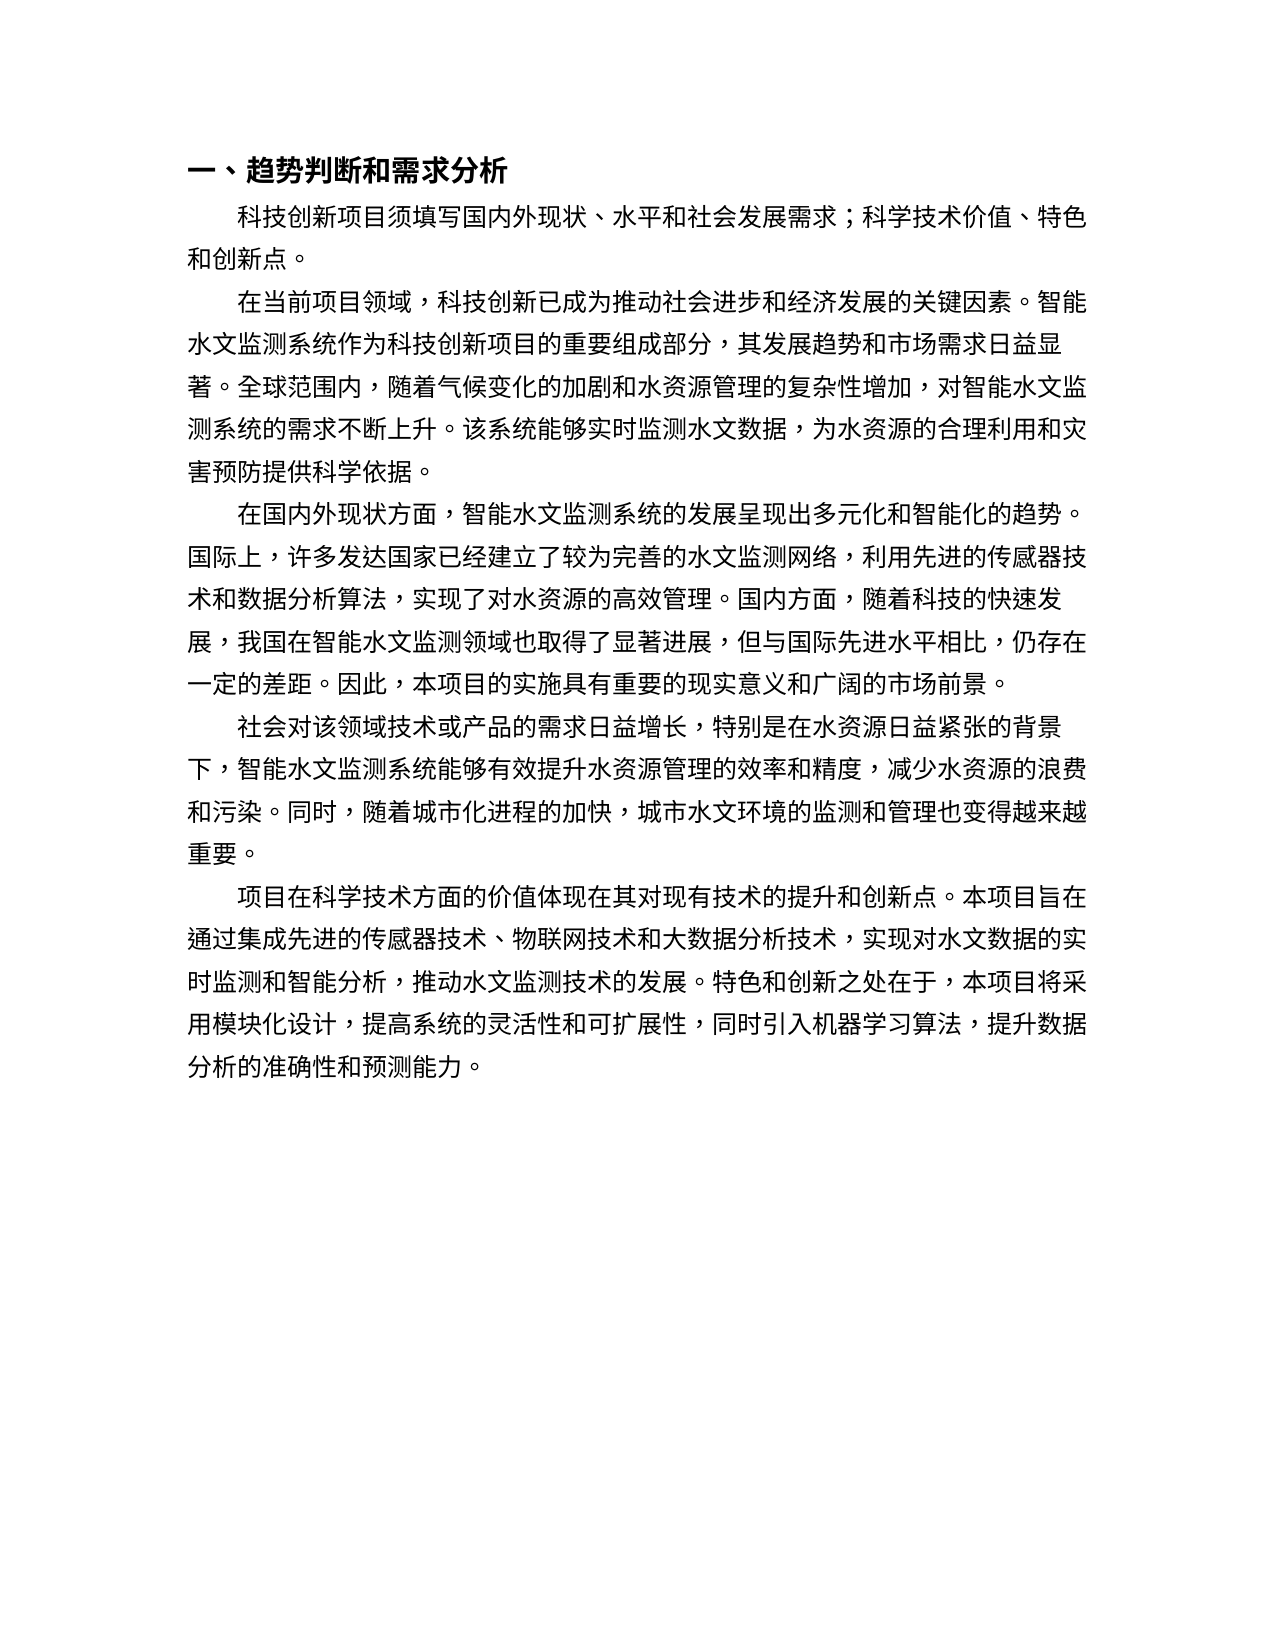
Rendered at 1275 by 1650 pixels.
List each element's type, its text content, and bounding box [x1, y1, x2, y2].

subtitle 一、趋势判断和需求分析 [187, 150, 1087, 190]
text 社会对该领域技术或产品的需求日益增长，特别是在水资源日益紧张的背景下，智能水文监测系统能够有效提升水资源管理的效率和精度，减少水资源的浪费和污染。同时，随着城市化进程的加快，城市水文环境的监测和管理也变得越来越重要。 [187, 709, 1087, 871]
text 在当前项目领域，科技创新已成为推动社会进步和经济发展的关键因素。智能水文监测系统作为科技创新项目的重要组成部分，其发展趋势和市场需求日益显著。全球范围内，随着气候变化的加剧和水资源管理的复杂性增加，对智能水文监测系统的需求不断上升。该系统能够实时监测水文数据，为水资源的合理利用和灾害预防提供科学依据。 [187, 284, 1087, 489]
text 科技创新项目须填写国内外现状、水平和社会发展需求；科学技术价值、特色和创新点。 [187, 199, 1087, 276]
text 项目在科学技术方面的价值体现在其对现有技术的提升和创新点。本项目旨在通过集成先进的传感器技术、物联网技术和大数据分析技术，实现对水文数据的实时监测和智能分析，推动水文监测技术的发展。特色和创新之处在于，本项目将采用模块化设计，提高系统的灵活性和可扩展性，同时引入机器学习算法，提升数据分析的准确性和预测能力。 [187, 879, 1087, 1084]
text 在国内外现状方面，智能水文监测系统的发展呈现出多元化和智能化的趋势。国际上，许多发达国家已经建立了较为完善的水文监测网络，利用先进的传感器技术和数据分析算法，实现了对水资源的高效管理。国内方面，随着科技的快速发展，我国在智能水文监测领域也取得了显著进展，但与国际先进水平相比，仍存在一定的差距。因此，本项目的实施具有重要的现实意义和广阔的市场前景。 [187, 497, 1087, 701]
